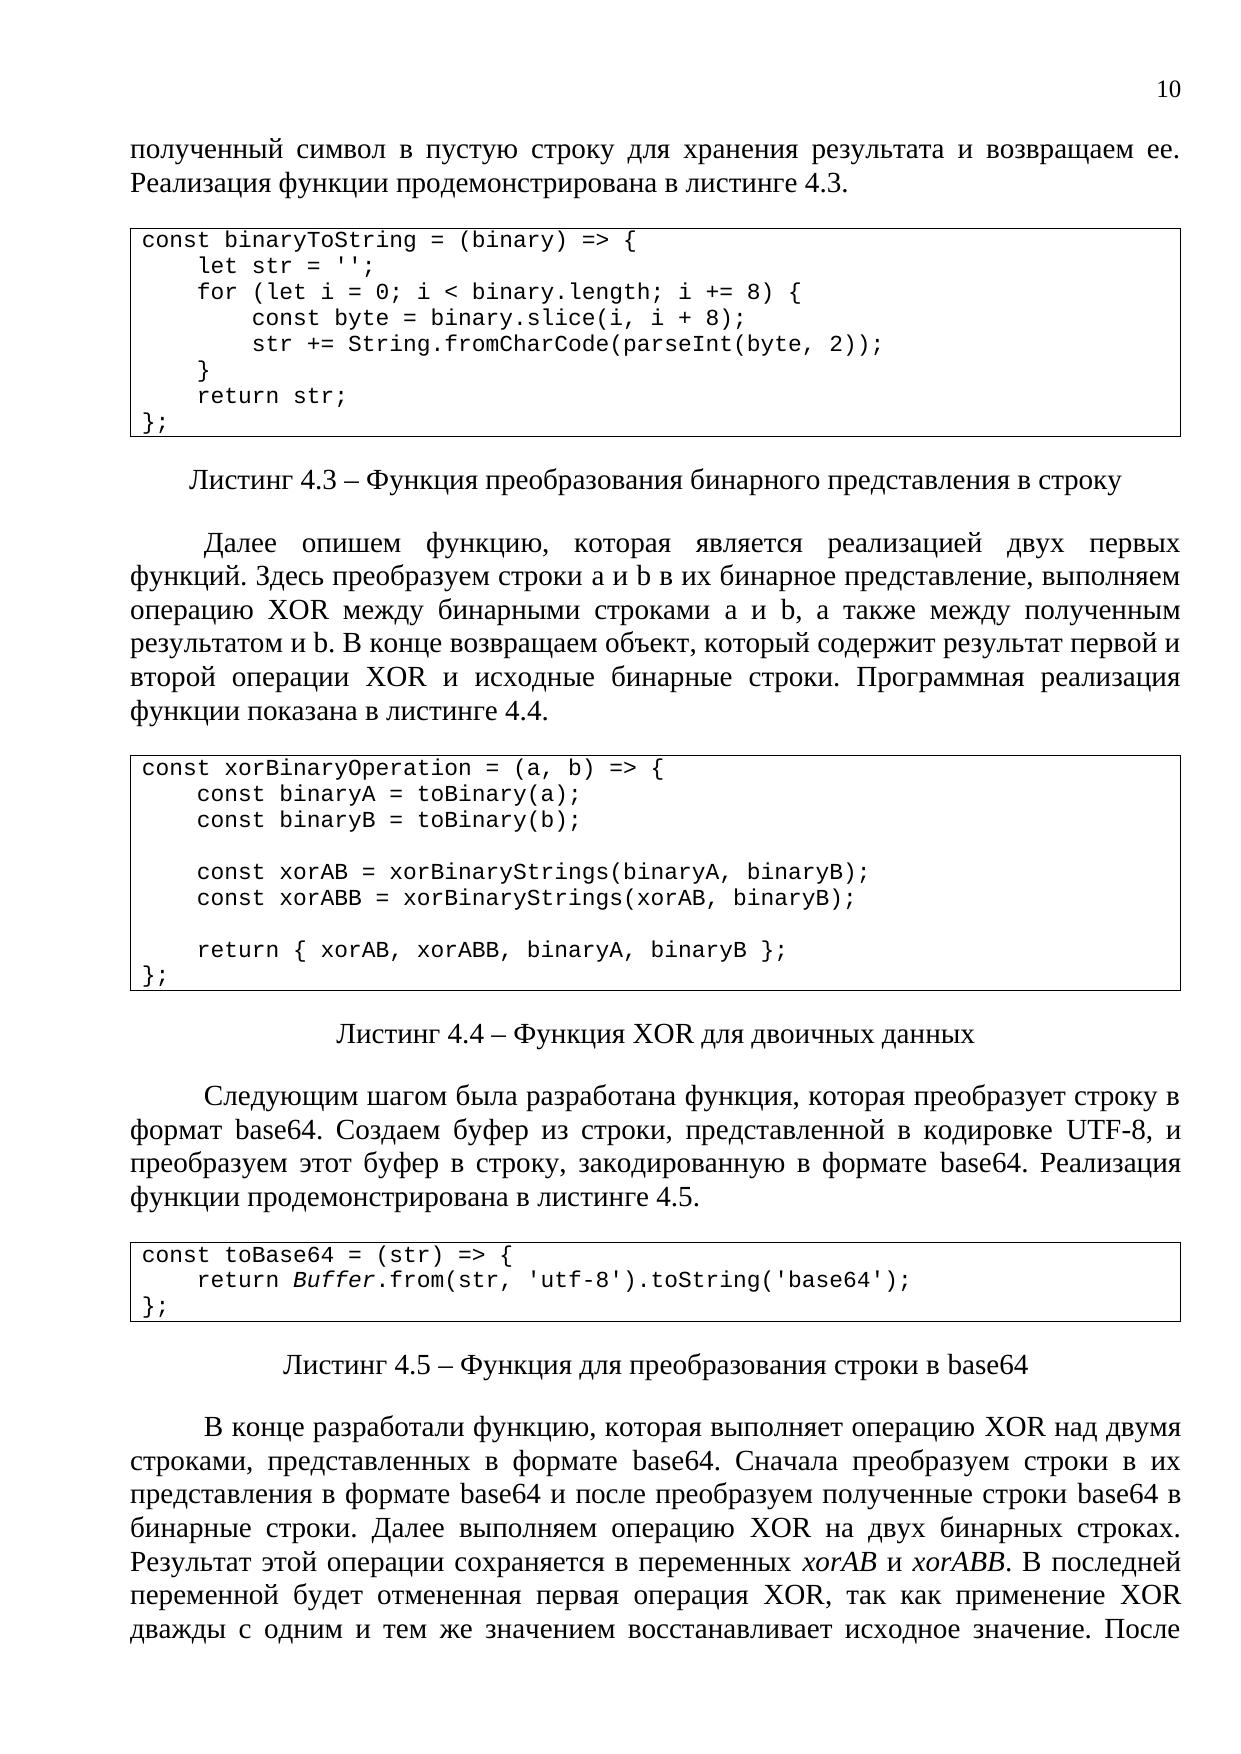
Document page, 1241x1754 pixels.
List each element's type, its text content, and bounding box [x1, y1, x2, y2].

text Листинг 4.4 – Функция XOR для двоичных данных [130, 1016, 1181, 1049]
text Листинг 4.5 – Функция для преобразования строки в base64 [130, 1347, 1181, 1380]
table_header const toBase64 = (str) => { return Buffer.from(str, 'utf-8').toString('base64'); }; [131, 1243, 1180, 1321]
text Листинг 4.3 – Функция преобразования бинарного представления в строку [130, 462, 1181, 496]
table_header const xorBinaryOperation = (a, b) => { const binaryA = toBinary(a); const binaryB = toBinary(b); const xorAB = xorBinaryStrings(binaryA, binaryB); const xorABB = xorBinaryStrings(xorAB, binaryB); return { xorAB, xorABB, binaryA, binaryB }; }; [131, 756, 1180, 990]
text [130, 131, 1181, 198]
text Далее опишем функцию, которая является реализацией двух первых функций. Здесь преобразуем строки a и b в их бинарное представление, выполняем операцию XOR между бинарными строками a и b, а также между полученным результатом и b. В конце возвращаем объект, который содержит результат первой и второй операции XOR и исходные бинарные строки. Программная реализация функции показана в листинге 4.4. [130, 525, 1181, 726]
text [130, 1409, 1181, 1644]
text Следующим шагом была разработана функция, которая преобразует строку в формат base64. Создаем буфер из строки, представленной в кодировке UTF-8, и преобразуем этот буфер в строку, закодированную в формате base64. Реализация функции продемонстрирована в листинге 4.5. [130, 1078, 1181, 1213]
table_header const binaryToString = (binary) => { let str = ''; for (let i = 0; i < binary.length; i += 8) { const byte = binary.slice(i, i + 8); str += String.fromCharCode(parseInt(byte, 2)); } return str; }; [131, 229, 1180, 436]
